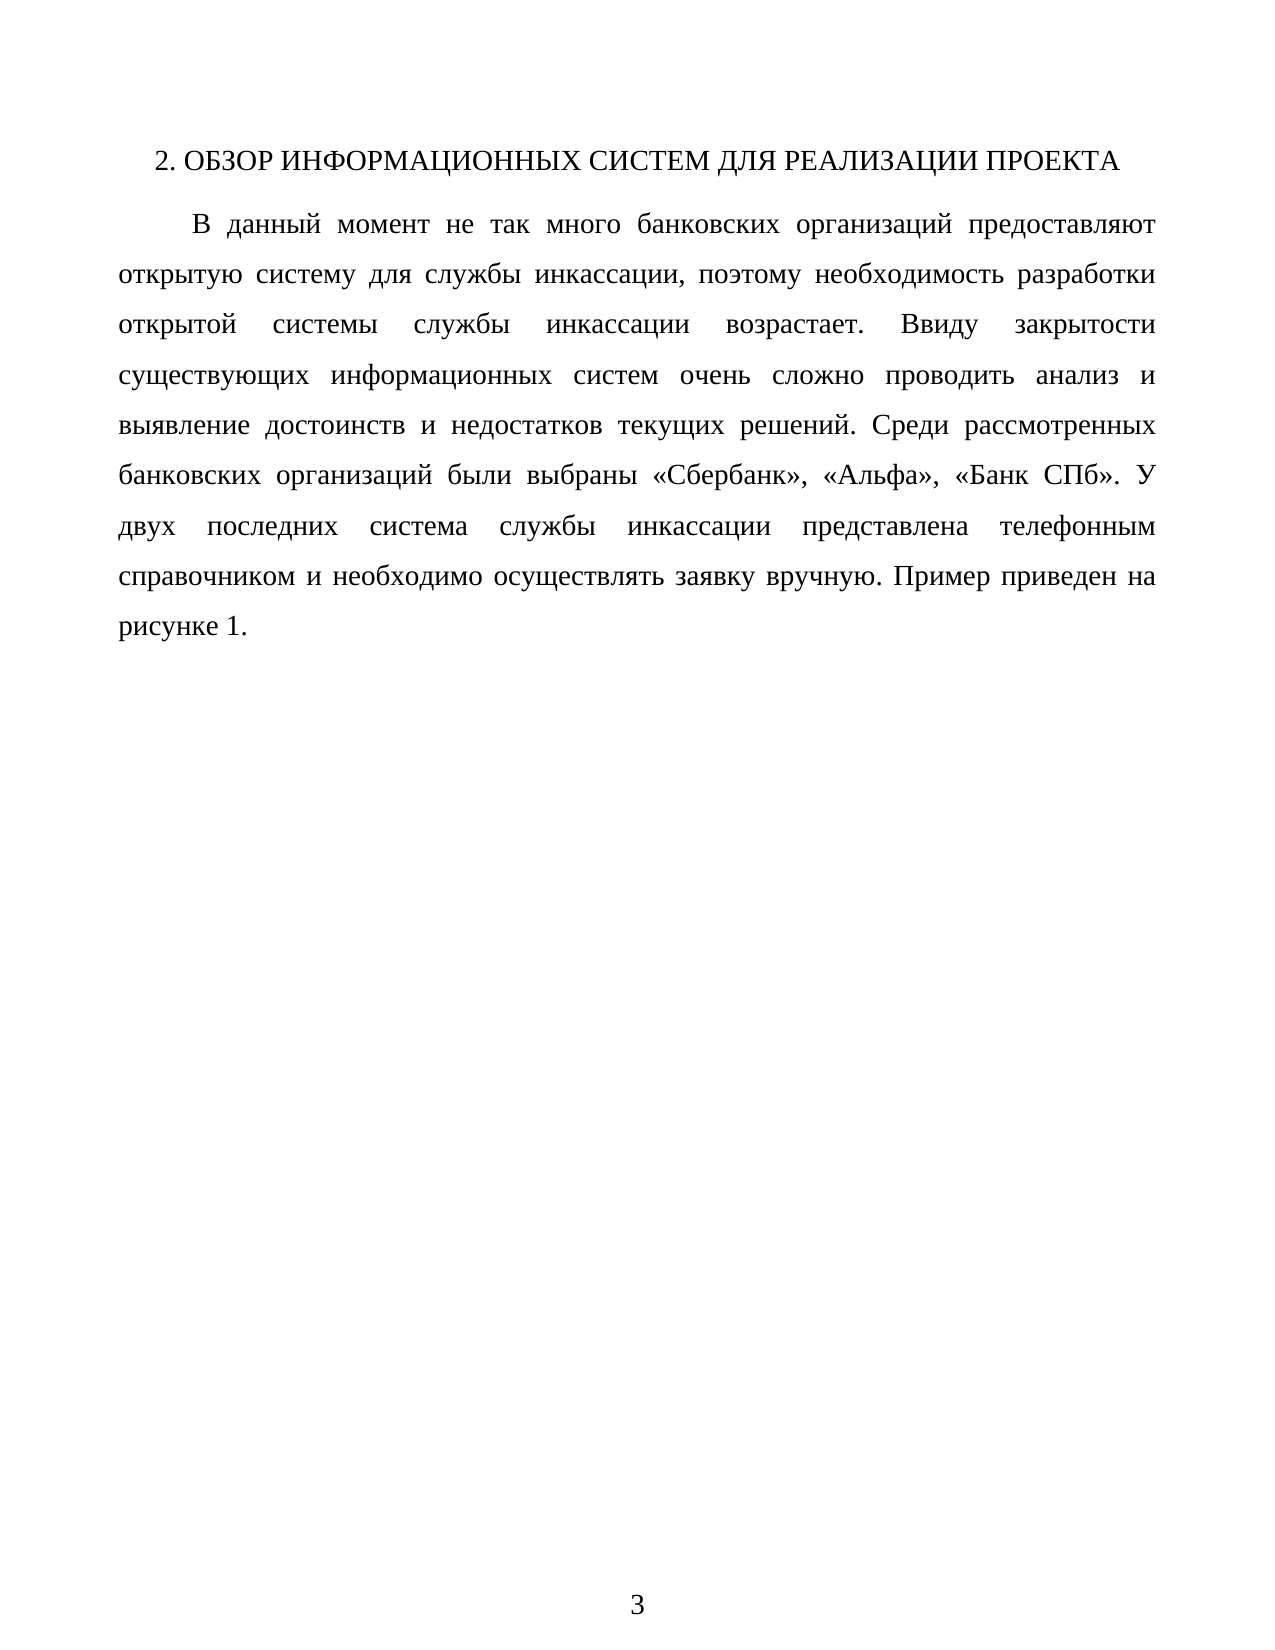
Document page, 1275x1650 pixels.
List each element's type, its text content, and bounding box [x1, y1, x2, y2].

text В данный момент не так много банковских организаций предоставляют открытую систему для службы инкассации, поэтому необходимость разработки открытой системы службы инкассации возрастает. Ввиду закрытости существующих информационных систем очень сложно проводить анализ и выявление достоинств и недостатков текущих решений. Среди рассмотренных банковских организаций были выбраны «Сбербанк», «Альфа», «Банк СПб». У двух последних система службы инкассации представлена телефонным справочником и необходимо осуществлять заявку вручную. Пример приведен на рисунке 1. [118, 206, 1157, 642]
subtitle 2. Обзор информационных систем для реализации проекта [118, 143, 1157, 177]
